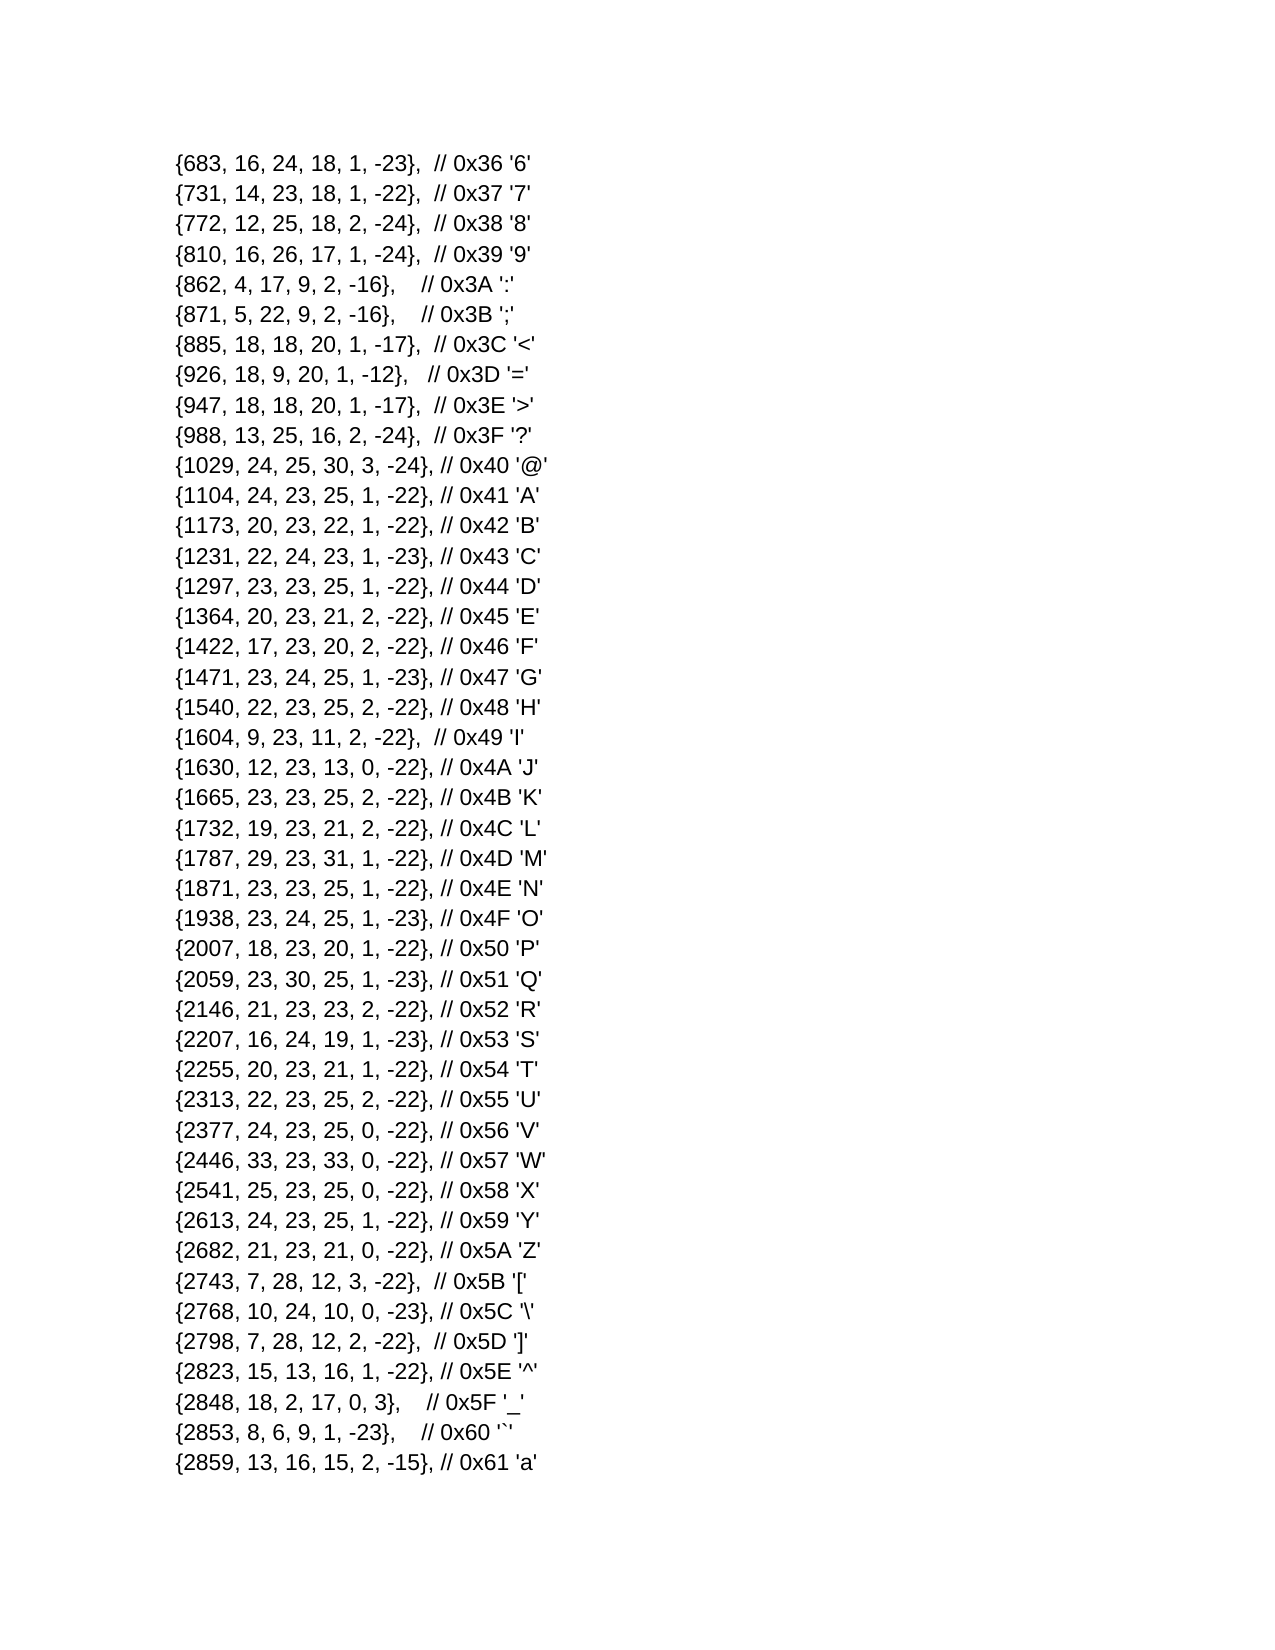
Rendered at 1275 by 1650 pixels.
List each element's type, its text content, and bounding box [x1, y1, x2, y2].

text {810, 16, 26, 17, 1, -24}, // 0x39 '9' [150, 241, 1125, 267]
text {1787, 29, 23, 31, 1, -22}, // 0x4D 'M' [150, 845, 1125, 871]
text {2823, 15, 13, 16, 1, -22}, // 0x5E '^' [150, 1358, 1125, 1385]
text {2859, 13, 16, 15, 2, -15}, // 0x61 'a' [150, 1449, 1125, 1475]
text {2313, 22, 23, 25, 2, -22}, // 0x55 'U' [150, 1086, 1125, 1113]
text {1871, 23, 23, 25, 1, -22}, // 0x4E 'N' [150, 875, 1125, 901]
text {2768, 10, 24, 10, 0, -23}, // 0x5C '\' [150, 1298, 1125, 1324]
text {885, 18, 18, 20, 1, -17}, // 0x3C '<' [150, 331, 1125, 358]
text {2848, 18, 2, 17, 0, 3}, // 0x5F '_' [150, 1388, 1125, 1415]
text {2255, 20, 23, 21, 1, -22}, // 0x54 'T' [150, 1056, 1125, 1083]
text {1732, 19, 23, 21, 2, -22}, // 0x4C 'L' [150, 814, 1125, 841]
text {1665, 23, 23, 25, 2, -22}, // 0x4B 'K' [150, 784, 1125, 811]
text {2059, 23, 30, 25, 1, -23}, // 0x51 'Q' [150, 966, 1125, 992]
text {1630, 12, 23, 13, 0, -22}, // 0x4A 'J' [150, 754, 1125, 781]
text {2146, 21, 23, 23, 2, -22}, // 0x52 'R' [150, 996, 1125, 1022]
text {683, 16, 24, 18, 1, -23}, // 0x36 '6' [150, 150, 1125, 176]
text {2207, 16, 24, 19, 1, -23}, // 0x53 'S' [150, 1026, 1125, 1052]
text {1540, 22, 23, 25, 2, -22}, // 0x48 'H' [150, 694, 1125, 720]
text {1173, 20, 23, 22, 1, -22}, // 0x42 'B' [150, 512, 1125, 539]
text {2007, 18, 23, 20, 1, -22}, // 0x50 'P' [150, 935, 1125, 962]
text {1471, 23, 24, 25, 1, -23}, // 0x47 'G' [150, 663, 1125, 690]
text {1029, 24, 25, 30, 3, -24}, // 0x40 '@' [150, 452, 1125, 478]
text {1231, 22, 24, 23, 1, -23}, // 0x43 'C' [150, 543, 1125, 569]
text {1364, 20, 23, 21, 2, -22}, // 0x45 'E' [150, 603, 1125, 629]
text {2682, 21, 23, 21, 0, -22}, // 0x5A 'Z' [150, 1237, 1125, 1264]
text {772, 12, 25, 18, 2, -24}, // 0x38 '8' [150, 210, 1125, 237]
text {2798, 7, 28, 12, 2, -22}, // 0x5D ']' [150, 1328, 1125, 1354]
text {1938, 23, 24, 25, 1, -23}, // 0x4F 'O' [150, 905, 1125, 932]
text {2613, 24, 23, 25, 1, -22}, // 0x59 'Y' [150, 1207, 1125, 1234]
text {1104, 24, 23, 25, 1, -22}, // 0x41 'A' [150, 482, 1125, 509]
text {2743, 7, 28, 12, 3, -22}, // 0x5B '[' [150, 1268, 1125, 1294]
text {2377, 24, 23, 25, 0, -22}, // 0x56 'V' [150, 1117, 1125, 1143]
text {947, 18, 18, 20, 1, -17}, // 0x3E '>' [150, 392, 1125, 418]
text {862, 4, 17, 9, 2, -16}, // 0x3A ':' [150, 271, 1125, 297]
text {1297, 23, 23, 25, 1, -22}, // 0x44 'D' [150, 573, 1125, 599]
text {871, 5, 22, 9, 2, -16}, // 0x3B ';' [150, 301, 1125, 327]
text {2446, 33, 23, 33, 0, -22}, // 0x57 'W' [150, 1147, 1125, 1173]
text {1604, 9, 23, 11, 2, -22}, // 0x49 'I' [150, 724, 1125, 750]
text {1422, 17, 23, 20, 2, -22}, // 0x46 'F' [150, 633, 1125, 660]
text {988, 13, 25, 16, 2, -24}, // 0x3F '?' [150, 422, 1125, 448]
text {731, 14, 23, 18, 1, -22}, // 0x37 '7' [150, 180, 1125, 207]
text {2541, 25, 23, 25, 0, -22}, // 0x58 'X' [150, 1177, 1125, 1203]
text {2853, 8, 6, 9, 1, -23}, // 0x60 '`' [150, 1419, 1125, 1445]
text {926, 18, 9, 20, 1, -12}, // 0x3D '=' [150, 361, 1125, 388]
